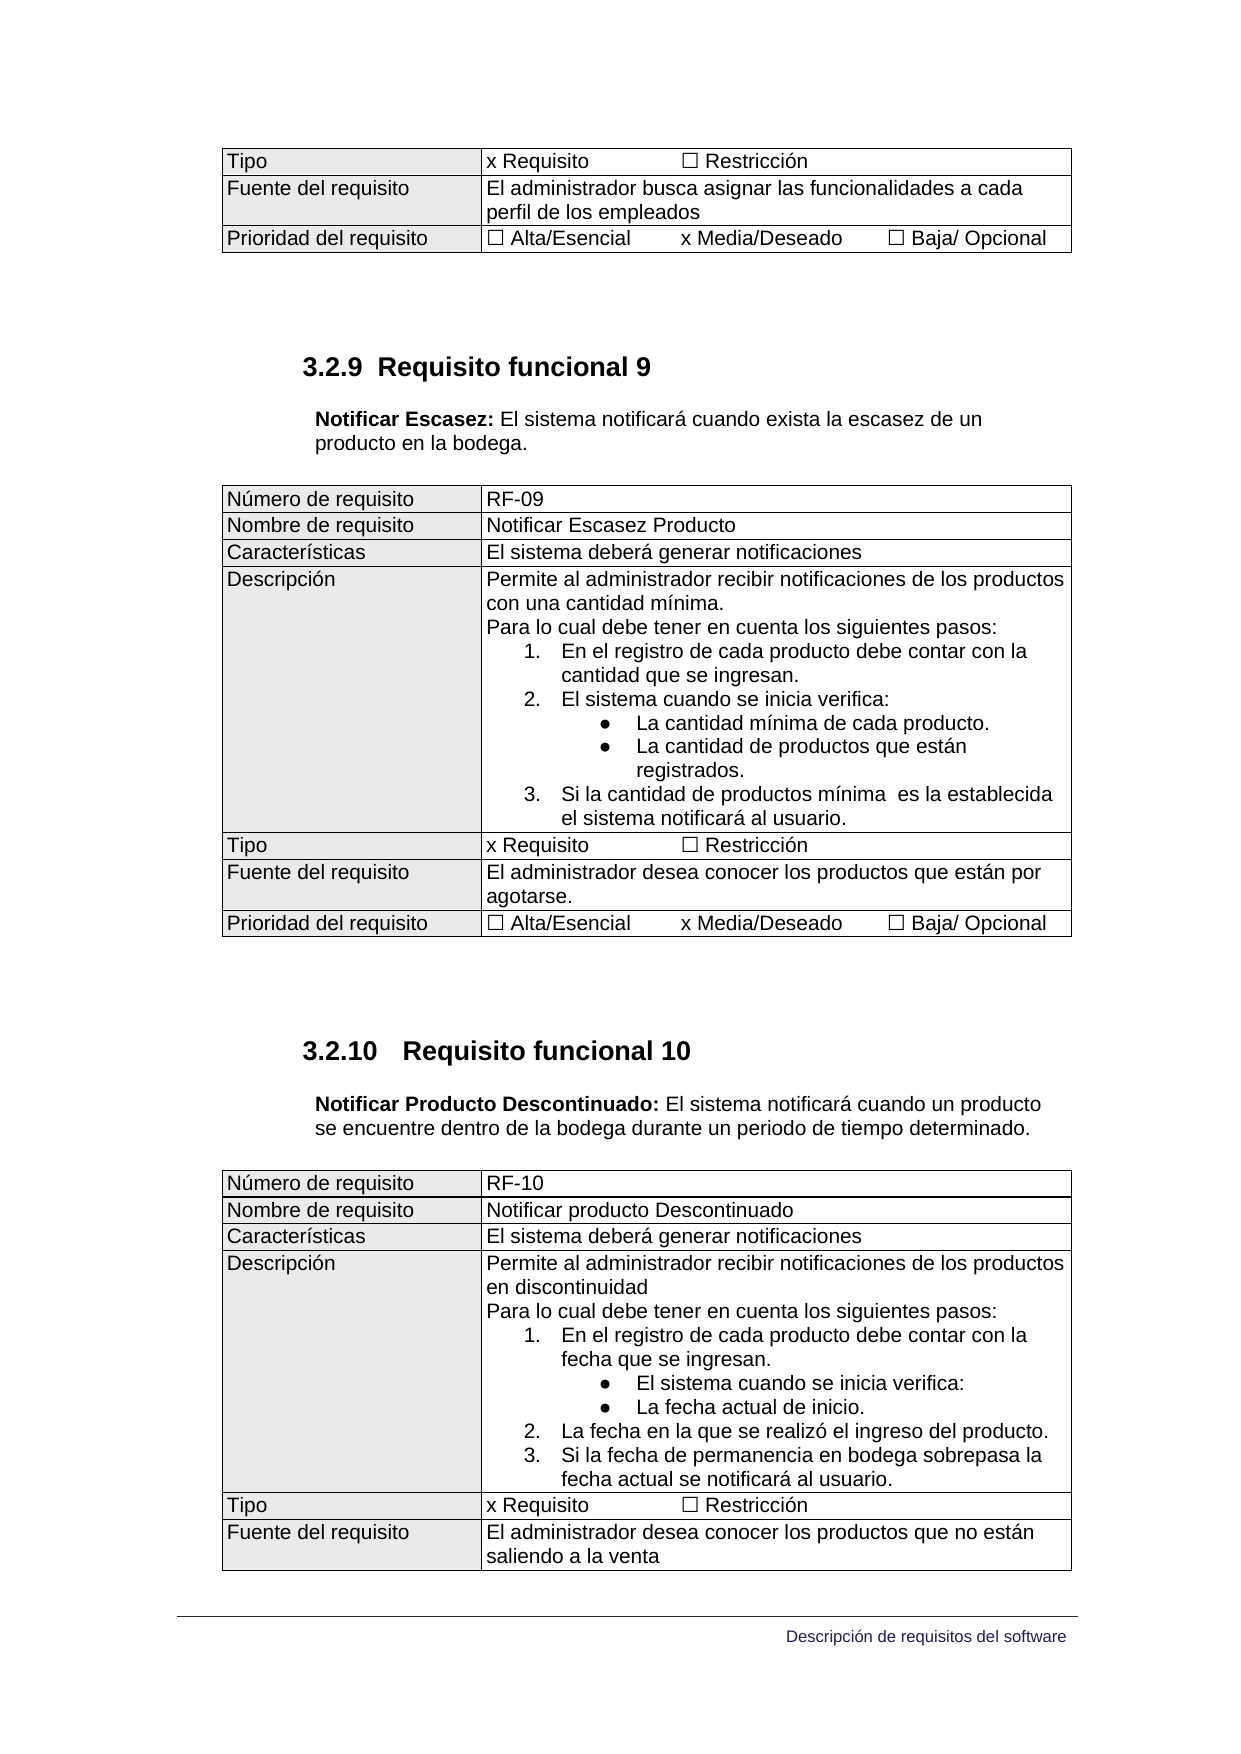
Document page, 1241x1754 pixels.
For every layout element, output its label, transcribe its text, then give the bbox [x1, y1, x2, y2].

list Requisito funcional 10 [302, 1035, 1063, 1066]
table_cell Fuente del requisito [223, 860, 481, 909]
table_header RF-10 [482, 1171, 1071, 1196]
table_cell ☐ Restricción [669, 149, 1071, 174]
table_cell ☐ Baja/ Opcional [876, 911, 1071, 936]
text Notificar Producto Descontinuado: El sistema notificará cuando un producto se encuentre dentro de la bodega durante un periodo de tiempo determinado. [315, 1091, 1063, 1139]
table_cell Características [223, 1224, 481, 1250]
table_cell Características [223, 540, 481, 566]
table_cell Fuente del requisito [223, 176, 481, 225]
table_cell Permite al administrador recibir notificaciones de los productos con una cantidad mínima. Para lo cual debe tener en cuenta los siguientes pasos: En el registro de cada producto debe contar con la cantidad que se ingresan. El sistema cuando se inicia verifica: La cantidad mínima de cada producto. La cantidad de productos que están registrados. Si la cantidad de productos mínima es la establecida el sistema notificará al usuario. [482, 567, 1071, 832]
table_header Número de requisito [223, 486, 481, 512]
table_cell El sistema deberá generar notificaciones [482, 540, 1071, 566]
table_cell x Media/Deseado [669, 226, 876, 252]
table_cell Descripción [223, 1251, 481, 1492]
table_cell El administrador desea conocer los productos que están por agotarse. [482, 860, 1071, 909]
table_cell x Requisito [482, 1493, 669, 1519]
table_cell Nombre de requisito [223, 1198, 481, 1223]
table_cell x Requisito [482, 833, 669, 859]
table_cell ☐ Baja/ Opcional [876, 226, 1071, 252]
table_cell Permite al administrador recibir notificaciones de los productos en discontinuidad Para lo cual debe tener en cuenta los siguientes pasos: En el registro de cada producto debe contar con la fecha que se ingresan. El sistema cuando se inicia verifica: La fecha actual de inicio. La fecha en la que se realizó el ingreso del producto. Si la fecha de permanencia en bodega sobrepasa la fecha actual se notificará al usuario. [482, 1251, 1071, 1492]
table_cell ☐ Alta/Esencial [482, 226, 669, 252]
table_cell Fuente del requisito [223, 1520, 481, 1570]
table_cell El sistema deberá generar notificaciones [482, 1224, 1071, 1250]
table_cell Nombre de requisito [223, 513, 481, 539]
table_cell ☐ Alta/Esencial [482, 911, 669, 936]
table_cell Tipo [223, 1493, 481, 1519]
table_header Número de requisito [223, 1171, 481, 1196]
table_cell Prioridad del requisito [223, 226, 481, 252]
table_cell Descripción [223, 567, 481, 832]
table_cell El administrador desea conocer los productos que no están saliendo a la venta [482, 1520, 1071, 1570]
list Requisito funcional 9 [302, 351, 1063, 382]
table_cell Prioridad del requisito [223, 911, 481, 936]
text Notificar Escasez: El sistema notificará cuando exista la escasez de un producto en la bodega. [315, 407, 1063, 455]
table_cell ☐ Restricción [669, 833, 1071, 859]
table_cell El administrador busca asignar las funcionalidades a cada perfil de los empleados [482, 176, 1071, 225]
table_cell x Media/Deseado [669, 911, 876, 936]
table_cell Notificar producto Descontinuado [482, 1198, 1071, 1223]
table_cell ☐ Restricción [669, 1493, 1071, 1519]
table_cell Tipo [223, 149, 481, 174]
table_cell Tipo [223, 833, 481, 859]
table_cell Notificar Escasez Producto [482, 513, 1071, 539]
table_cell x Requisito [482, 149, 669, 174]
table_header RF-09 [482, 486, 1071, 512]
